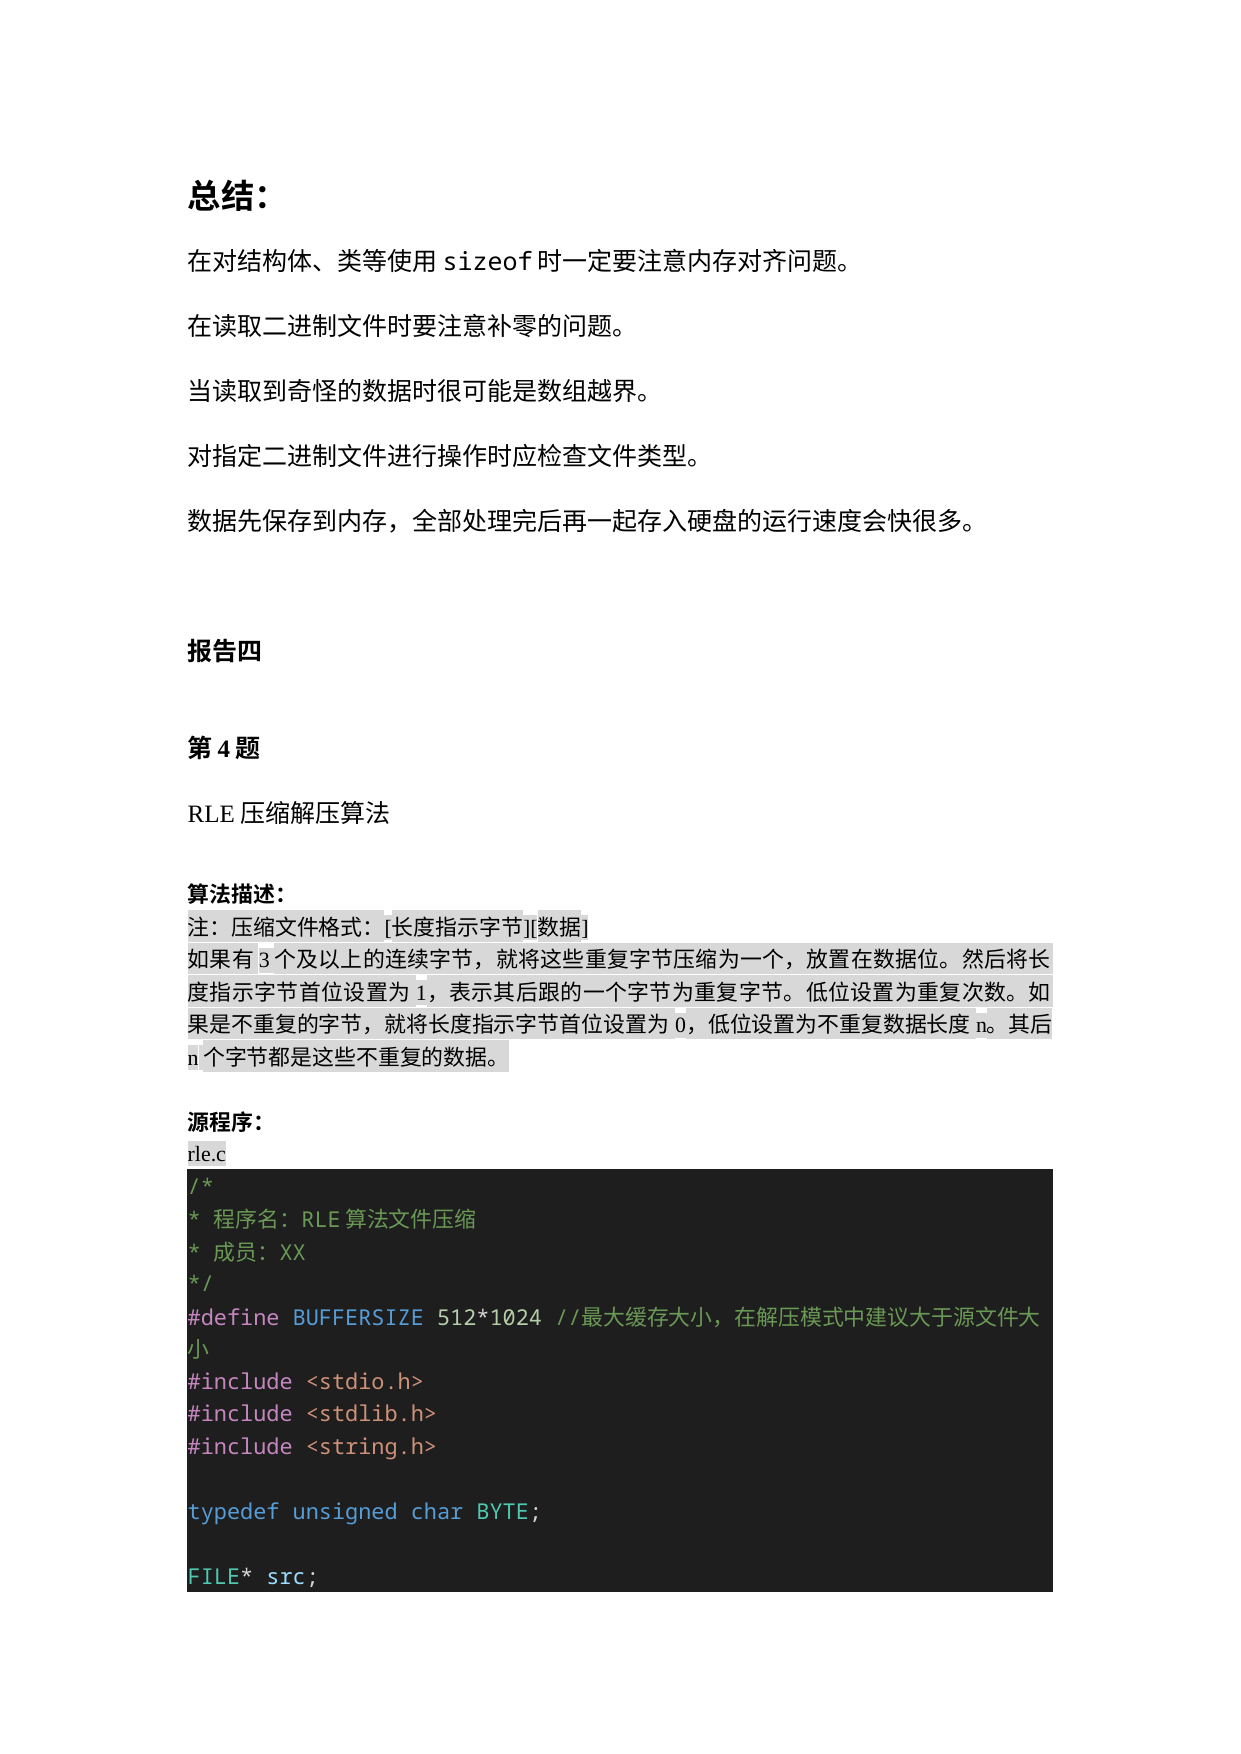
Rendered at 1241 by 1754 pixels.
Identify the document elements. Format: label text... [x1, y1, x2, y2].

text 当读取到奇怪的数据时很可能是数组越界。 [187, 357, 1053, 422]
text 源程序： [187, 1104, 1053, 1137]
text 报告四 [187, 617, 1053, 682]
text /* [187, 1169, 1053, 1202]
text #include <stdio.h> [187, 1364, 1053, 1397]
text * 成员：XX [187, 1234, 1053, 1267]
text 如果有3个及以上的连续字节，就将这些重复字节压缩为一个，放置在数据位。然后将长度指示字节首位设置为1，表示其后跟的一个字节为重复字节。低位设置为重复次数。如果是不重复的字节，就将长度指示字节首位设置为0，低位设置为不重复数据长度n。其后n个字节都是这些不重复的数据。 [187, 942, 1053, 1072]
text 在对结构体、类等使用sizeof时一定要注意内存对齐问题。 [187, 227, 1053, 292]
text 算法描述： [187, 877, 1053, 909]
text 第4题 [187, 714, 1053, 779]
text * 程序名：RLE算法文件压缩 [187, 1202, 1053, 1234]
text 对指定二进制文件进行操作时应检查文件类型。 [187, 422, 1053, 487]
text 在读取二进制文件时要注意补零的问题。 [187, 292, 1053, 357]
text FILE* src; [187, 1559, 1053, 1592]
text 总结： [187, 162, 1053, 227]
text #include <stdlib.h> [187, 1397, 1053, 1429]
text #include <string.h> [187, 1429, 1053, 1462]
text 注：压缩文件格式：[长度指示字节][数据] [187, 909, 1053, 942]
text */ [187, 1267, 1053, 1299]
text rle.c [187, 1137, 1053, 1169]
text typedef unsigned char BYTE; [187, 1494, 1053, 1527]
text 数据先保存到内存，全部处理完后再一起存入硬盘的运行速度会快很多。 [187, 487, 1053, 552]
text #define BUFFERSIZE 512*1024 //最大缓存大小，在解压模式中建议大于源文件大小 [187, 1299, 1053, 1364]
text RLE压缩解压算法 [187, 779, 1053, 844]
